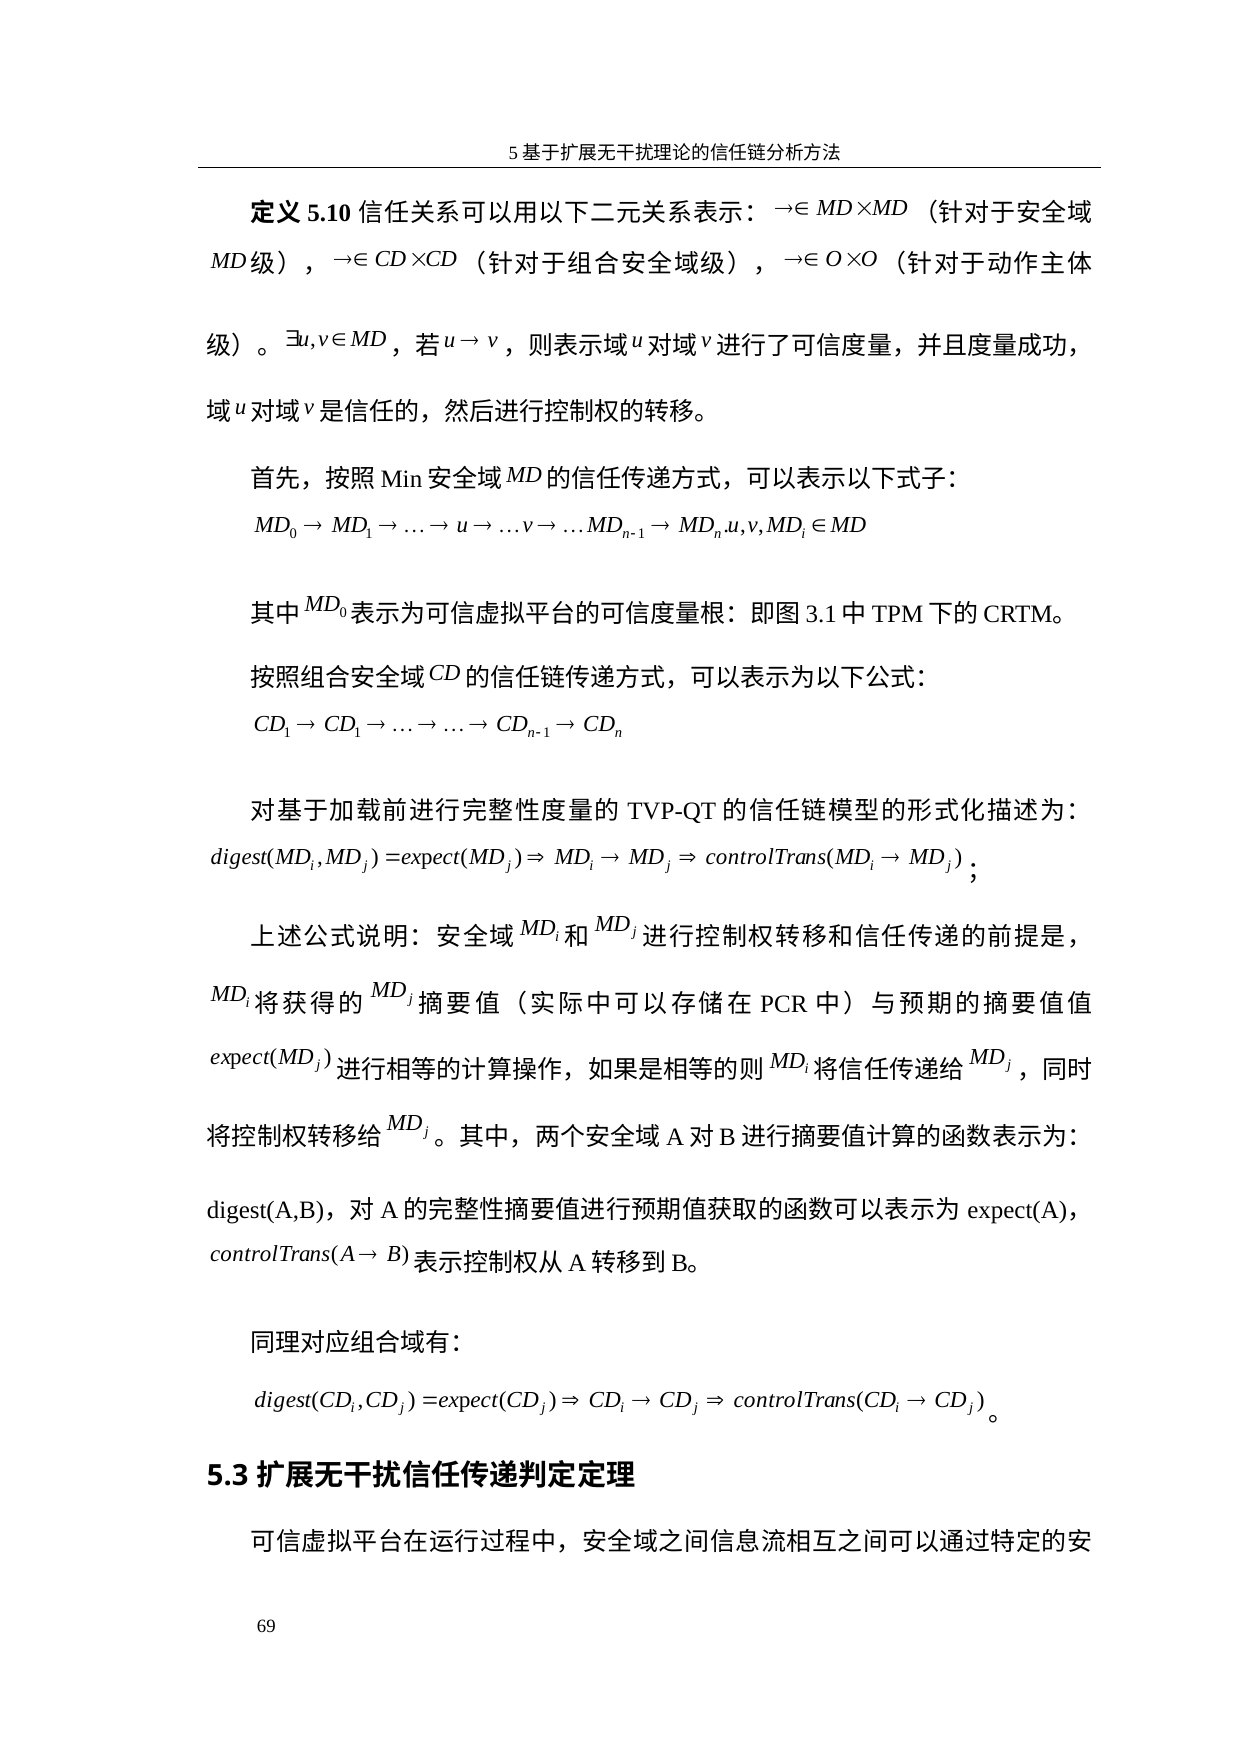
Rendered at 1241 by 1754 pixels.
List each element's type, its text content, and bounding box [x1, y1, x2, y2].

subtitle 扩展无干扰信任传递判定定理 [207, 1440, 1093, 1506]
text 对基于加载前进行完整性度量的TVP-QT的信任链模型的形式化描述为：； [207, 775, 1093, 908]
text 。 [207, 1373, 1093, 1440]
text 其中表示为可信虚拟平台的可信度量根：即图3.1中TPM下的CRTM。 [207, 576, 1093, 642]
text 上述公式说明：安全域和进行控制权转移和信任传递的前提是，将获得的摘要值（实际中可以存储在PCR中）与预期的摘要值值进行相等的计算操作，如果是相等的则将信任传递给，同时将控制权转移给。其中，两个安全域A对B进行摘要值计算的函数表示为：digest(A,B)，对A的完整性摘要值进行预期值获取的函数可以表示为expect(A)，表示控制权从A转移到B。 [207, 908, 1093, 1307]
text 首先，按照Min安全域的信任传递方式，可以表示以下式子： [207, 443, 1093, 509]
text 按照组合安全域的信任链传递方式，可以表示为以下公式： [207, 642, 1093, 709]
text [207, 1506, 1093, 1573]
text 定义5.10 信任关系可以用以下二元关系表示：（针对于安全域级），（针对于组合安全域级），（针对于动作主体级）。，若，则表示域对域进行了可信度量，并且度量成功，域对域是信任的，然后进行控制权的转移。 [207, 177, 1093, 443]
text 同理对应组合域有： [207, 1307, 1093, 1373]
